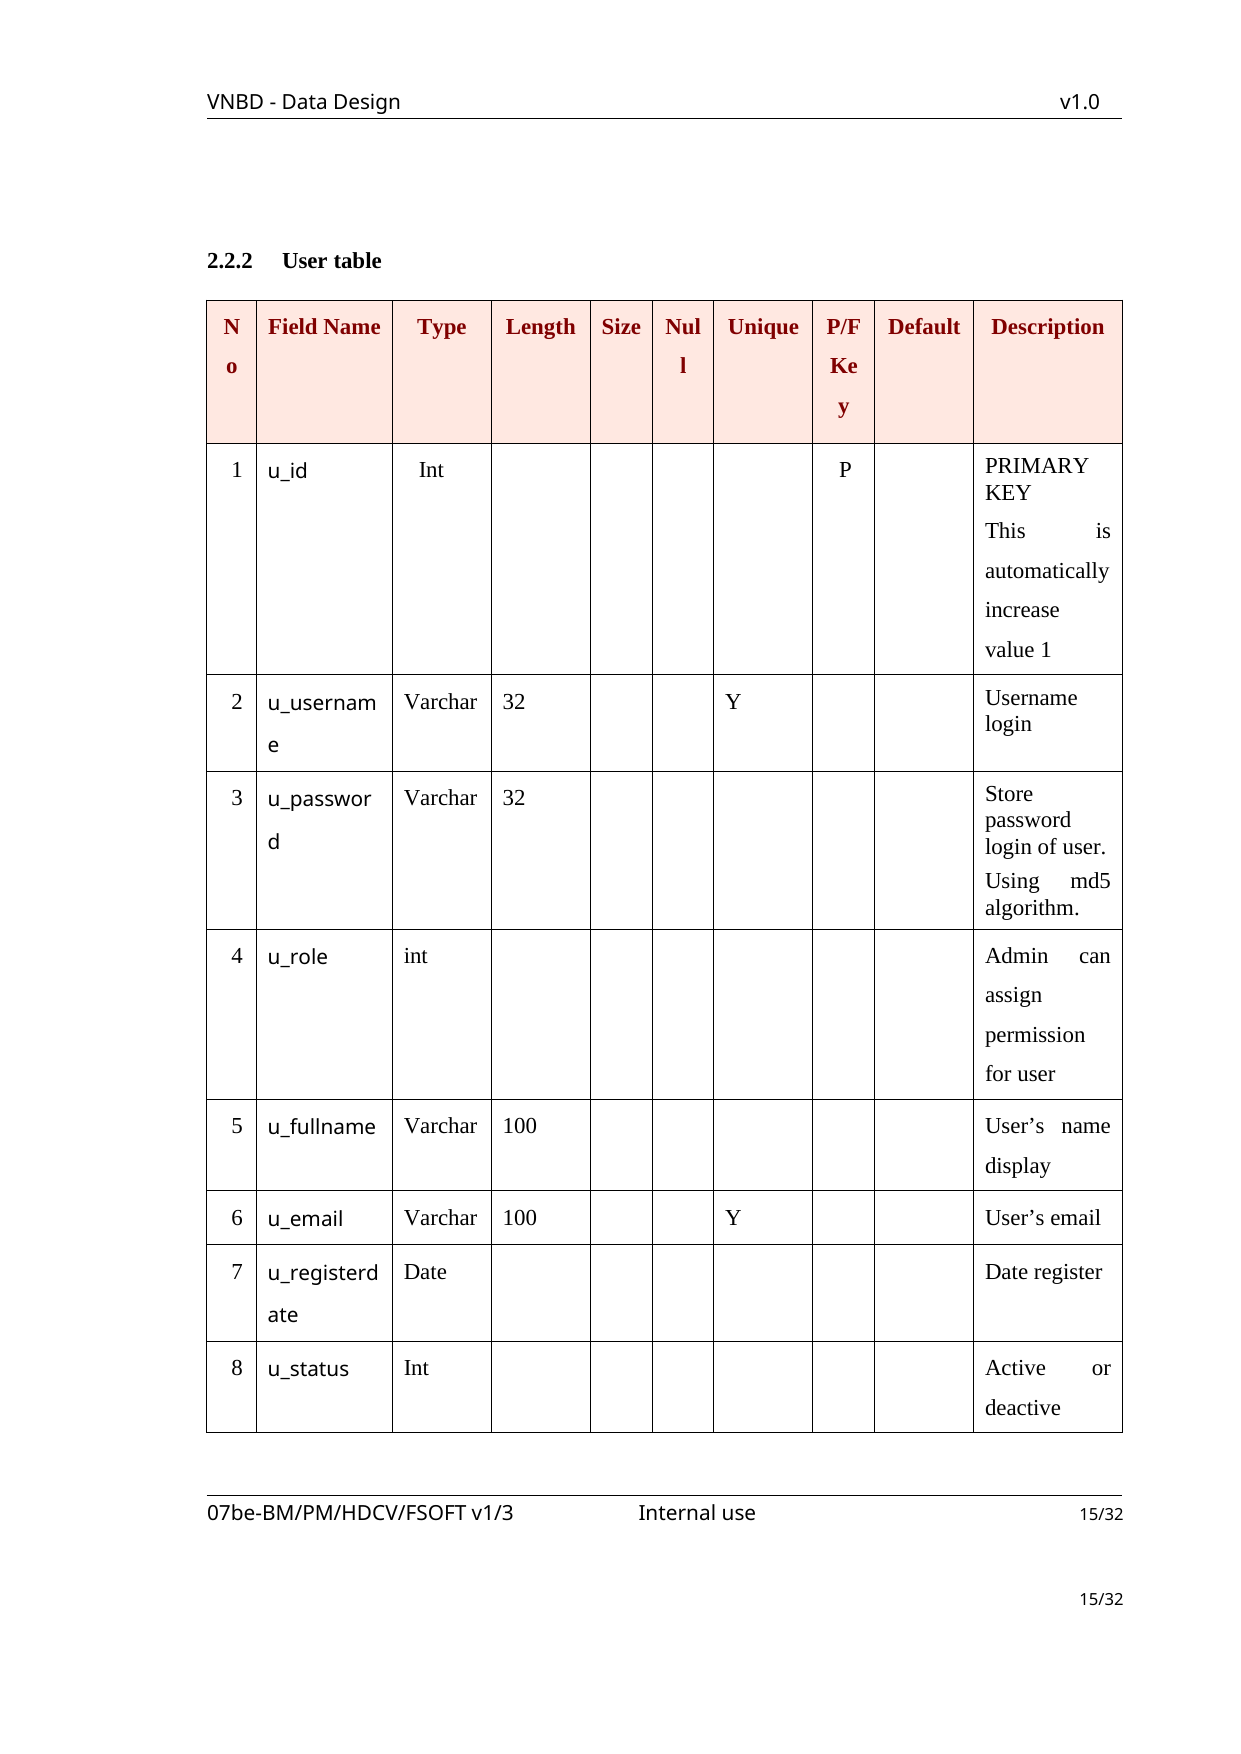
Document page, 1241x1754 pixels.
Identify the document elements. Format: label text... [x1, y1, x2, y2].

table_cell Date [393, 1245, 491, 1341]
table_header Unique [714, 301, 812, 443]
table_cell [714, 930, 812, 1099]
table_cell [875, 1100, 973, 1190]
table_cell [714, 1342, 812, 1432]
table_cell 32 [492, 772, 590, 928]
table_cell 32 [492, 675, 590, 771]
table_cell [653, 1100, 713, 1190]
table_cell [714, 1245, 812, 1341]
table_cell [813, 1342, 874, 1432]
table_cell Varchar [393, 1100, 491, 1190]
table_cell 100 [492, 1100, 590, 1190]
table_cell [813, 675, 874, 771]
table_cell [207, 1191, 256, 1244]
table_cell [591, 444, 652, 674]
table_header No [207, 301, 256, 443]
table_cell [591, 1191, 652, 1244]
table_cell [492, 1342, 590, 1432]
table_cell [207, 444, 256, 674]
table_cell [492, 444, 590, 674]
table_cell [591, 772, 652, 928]
table_cell [714, 772, 812, 928]
table_cell [653, 675, 713, 771]
table_cell u_password [257, 772, 392, 928]
table_cell [875, 675, 973, 771]
table_cell u_status [257, 1342, 392, 1432]
table_cell [653, 1342, 713, 1432]
table_cell [591, 675, 652, 771]
table_cell [207, 930, 256, 1099]
table_cell Varchar [393, 772, 491, 928]
table_cell Username login [974, 675, 1122, 771]
table_cell Varchar [393, 675, 491, 771]
subtitle User table [207, 247, 1122, 274]
table_cell [591, 1100, 652, 1190]
table_cell [591, 1342, 652, 1432]
table_cell [207, 1100, 256, 1190]
table_cell [207, 1342, 256, 1432]
table_cell Store password login of user. Using md5 algorithm. [974, 772, 1122, 928]
table_cell u_role [257, 930, 392, 1099]
table_cell [591, 930, 652, 1099]
table_cell [813, 1191, 874, 1244]
table_cell u_email [257, 1191, 392, 1244]
table_cell [207, 675, 256, 771]
table_cell [207, 1245, 256, 1341]
table_cell [813, 1245, 874, 1341]
table_cell u_fullname [257, 1100, 392, 1190]
table_cell [875, 1191, 973, 1244]
table_cell Y [714, 1191, 812, 1244]
table_header Length [492, 301, 590, 443]
table_cell [207, 772, 256, 928]
table_cell [653, 1191, 713, 1244]
table_cell Int [393, 1342, 491, 1432]
table_cell [653, 1245, 713, 1341]
table_cell u_id [257, 444, 392, 674]
table_header Description [974, 301, 1122, 443]
table_cell [492, 930, 590, 1099]
table_cell [813, 772, 874, 928]
table_cell [813, 930, 874, 1099]
table_cell [653, 444, 713, 674]
table_cell [875, 1245, 973, 1341]
table_header Default [875, 301, 973, 443]
table_cell [714, 1100, 812, 1190]
table_cell [714, 444, 812, 674]
table_cell [591, 1245, 652, 1341]
table_cell 100 [492, 1191, 590, 1244]
table_cell Active or deactive [974, 1342, 1122, 1432]
table_cell PRIMARY KEY This is automatically increase value 1 [974, 444, 1122, 674]
table_cell [875, 930, 973, 1099]
table_cell P [813, 444, 874, 674]
table_cell Int [393, 444, 491, 674]
table_header Null [653, 301, 713, 443]
table_cell [653, 772, 713, 928]
table_header Field Name [257, 301, 392, 443]
table_cell [875, 772, 973, 928]
table_cell Varchar [393, 1191, 491, 1244]
table_cell [653, 930, 713, 1099]
table_cell [492, 1245, 590, 1341]
table_header Size [591, 301, 652, 443]
table_cell int [393, 930, 491, 1099]
table_cell [875, 1342, 973, 1432]
table_cell User’s email [974, 1191, 1122, 1244]
table_cell Y [714, 675, 812, 771]
table_cell Date register [974, 1245, 1122, 1341]
table_cell u_registerdate [257, 1245, 392, 1341]
table_header Type [393, 301, 491, 443]
table_cell Admin can assign permission for user [974, 930, 1122, 1099]
table_header P/F Key [813, 301, 874, 443]
table_cell u_username [257, 675, 392, 771]
table_cell [813, 1100, 874, 1190]
table_cell [875, 444, 973, 674]
table_cell User’s name display [974, 1100, 1122, 1190]
